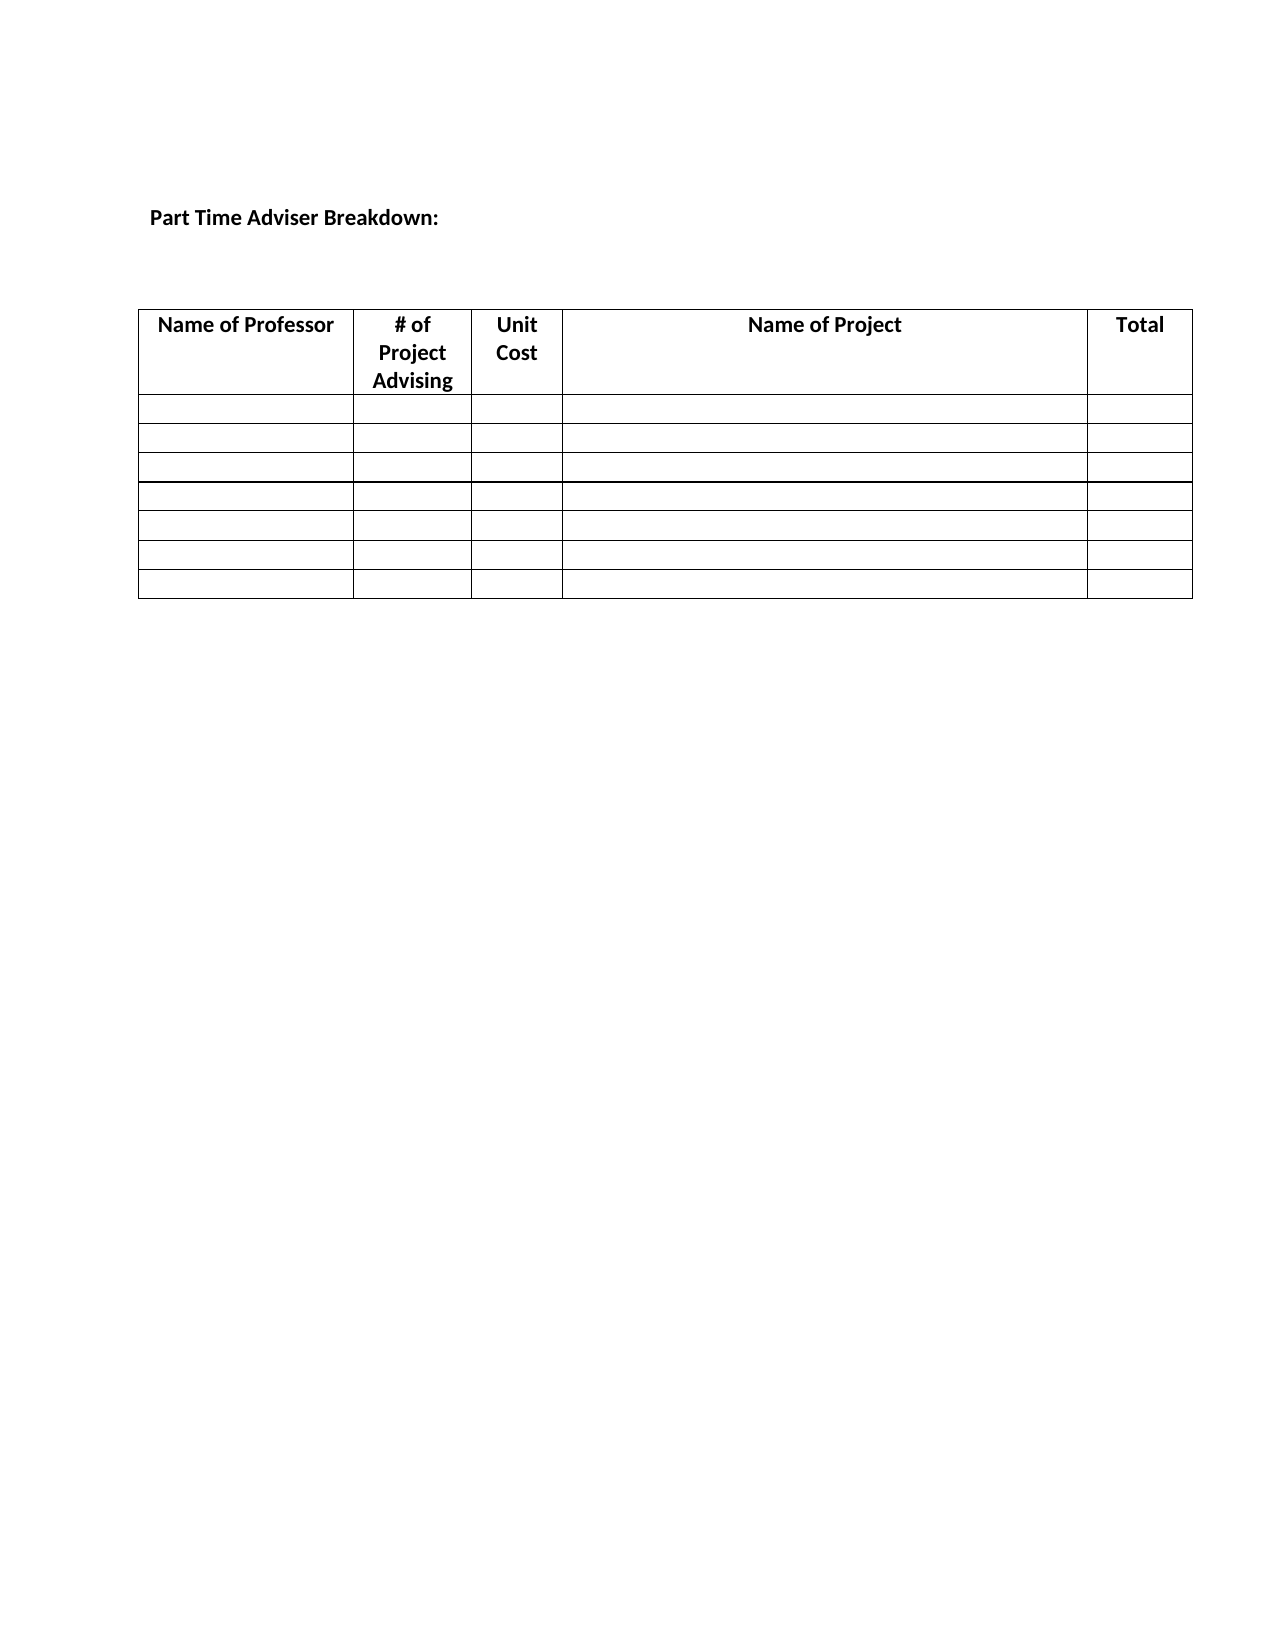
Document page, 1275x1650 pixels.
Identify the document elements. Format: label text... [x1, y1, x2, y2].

table_cell [139, 483, 353, 510]
table_cell [1088, 453, 1192, 481]
table_header Unit Cost [472, 310, 562, 394]
table_header Total [1088, 310, 1192, 394]
table_cell [1088, 483, 1192, 510]
table_cell [472, 511, 562, 539]
table_cell [563, 453, 1087, 481]
table_header Name of Project [563, 310, 1087, 394]
table_cell [139, 570, 353, 598]
table_cell [1088, 511, 1192, 539]
table_cell [354, 395, 471, 423]
table_cell [354, 483, 471, 510]
table_cell [1088, 541, 1192, 568]
table_cell [472, 483, 562, 510]
table_cell [563, 483, 1087, 510]
table_cell [354, 453, 471, 481]
table_cell [139, 395, 353, 423]
table_cell [139, 453, 353, 481]
text Part Time Adviser Breakdown: [150, 203, 1125, 231]
table_cell [563, 395, 1087, 423]
table_cell [563, 541, 1087, 568]
table_cell [354, 541, 471, 568]
table_cell [472, 541, 562, 568]
table_cell [472, 395, 562, 423]
table_cell [354, 570, 471, 598]
table_cell [563, 511, 1087, 539]
table_cell [472, 424, 562, 452]
table_cell [563, 570, 1087, 598]
table_cell [1088, 395, 1192, 423]
table_cell [139, 511, 353, 539]
table_cell [139, 541, 353, 568]
table_cell [1088, 424, 1192, 452]
table_cell [472, 570, 562, 598]
table_cell [354, 424, 471, 452]
table_cell [472, 453, 562, 481]
table_cell [354, 511, 471, 539]
table_header # of Project Advising [354, 310, 471, 394]
table_cell [139, 424, 353, 452]
table_cell [1088, 570, 1192, 598]
table_header Name of Professor [139, 310, 353, 394]
table_cell [563, 424, 1087, 452]
